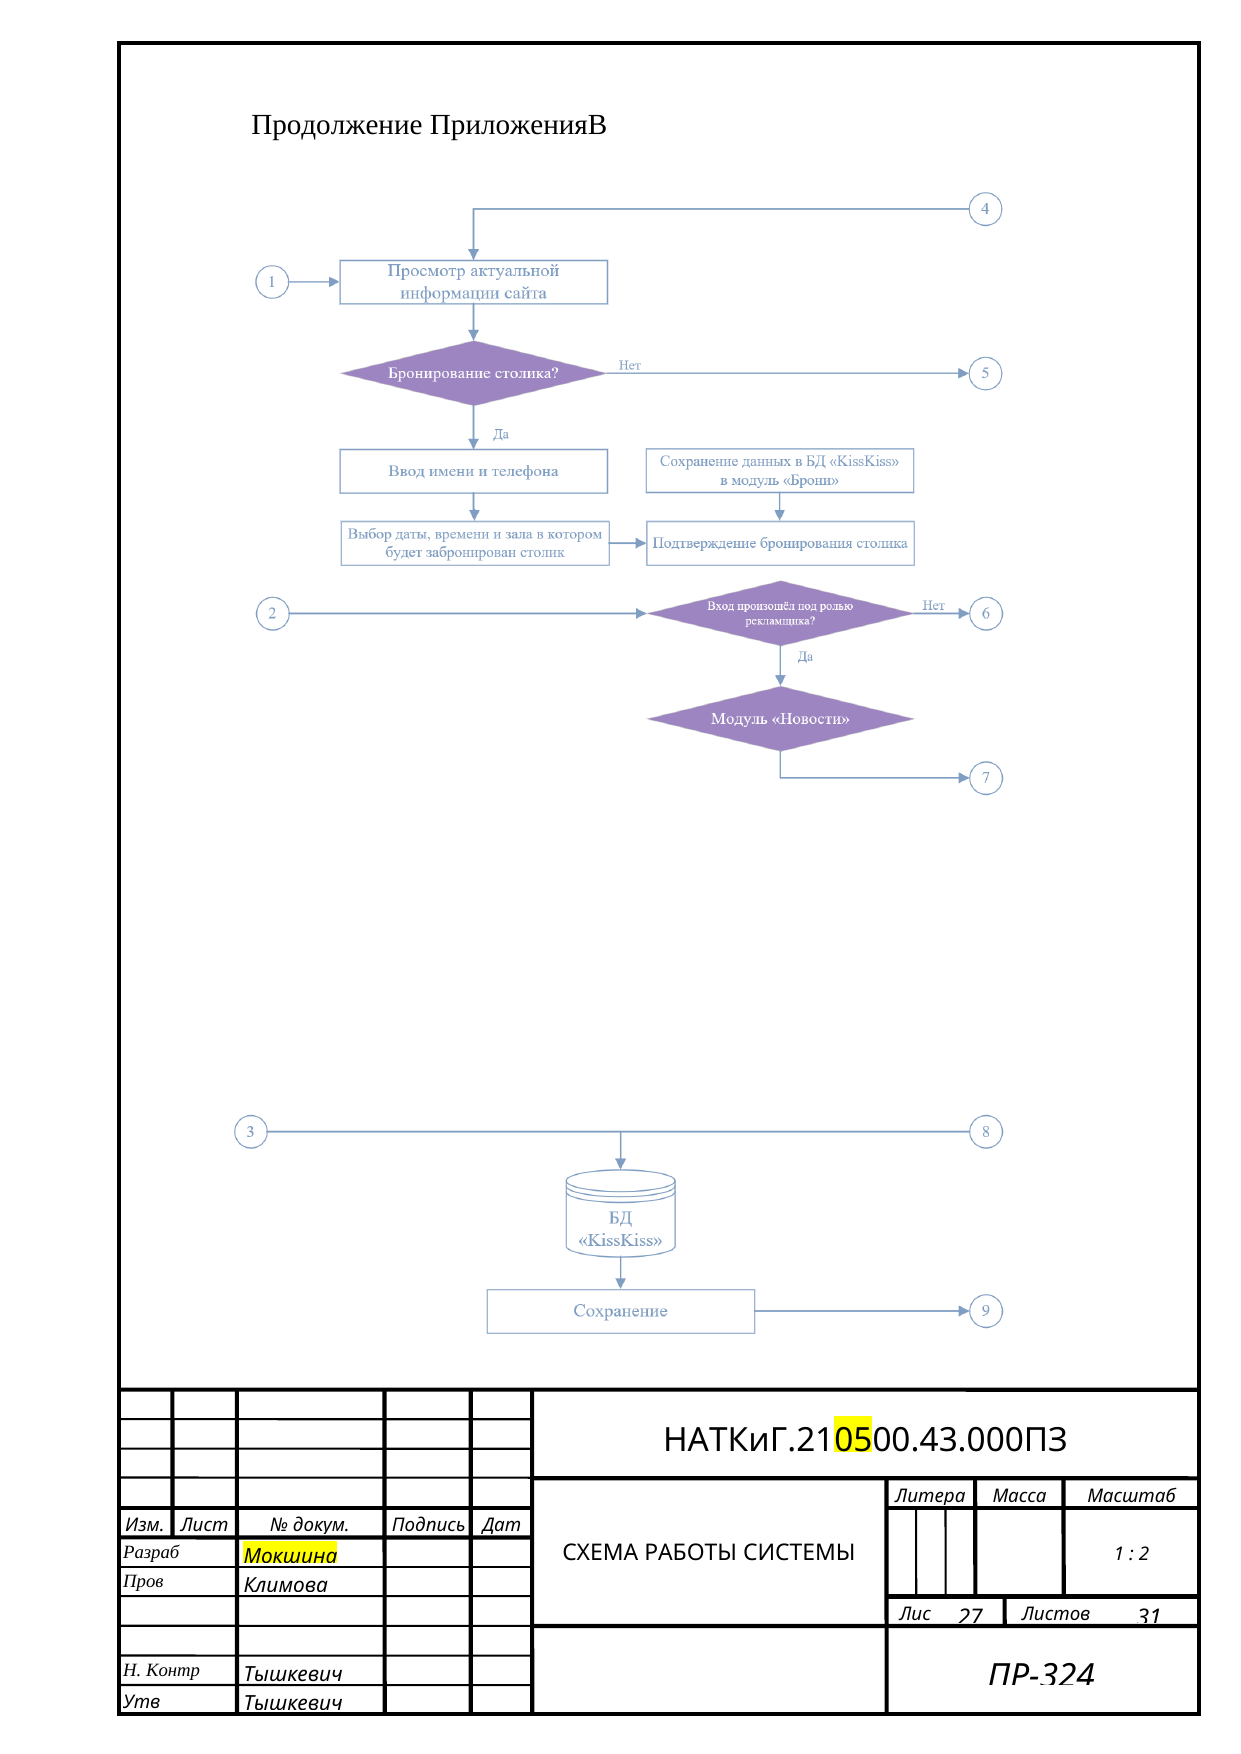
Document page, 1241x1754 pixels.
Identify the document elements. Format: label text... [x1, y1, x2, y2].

text Продолжение ПриложенияВ [177, 107, 1152, 141]
picture [201, 141, 1054, 1355]
